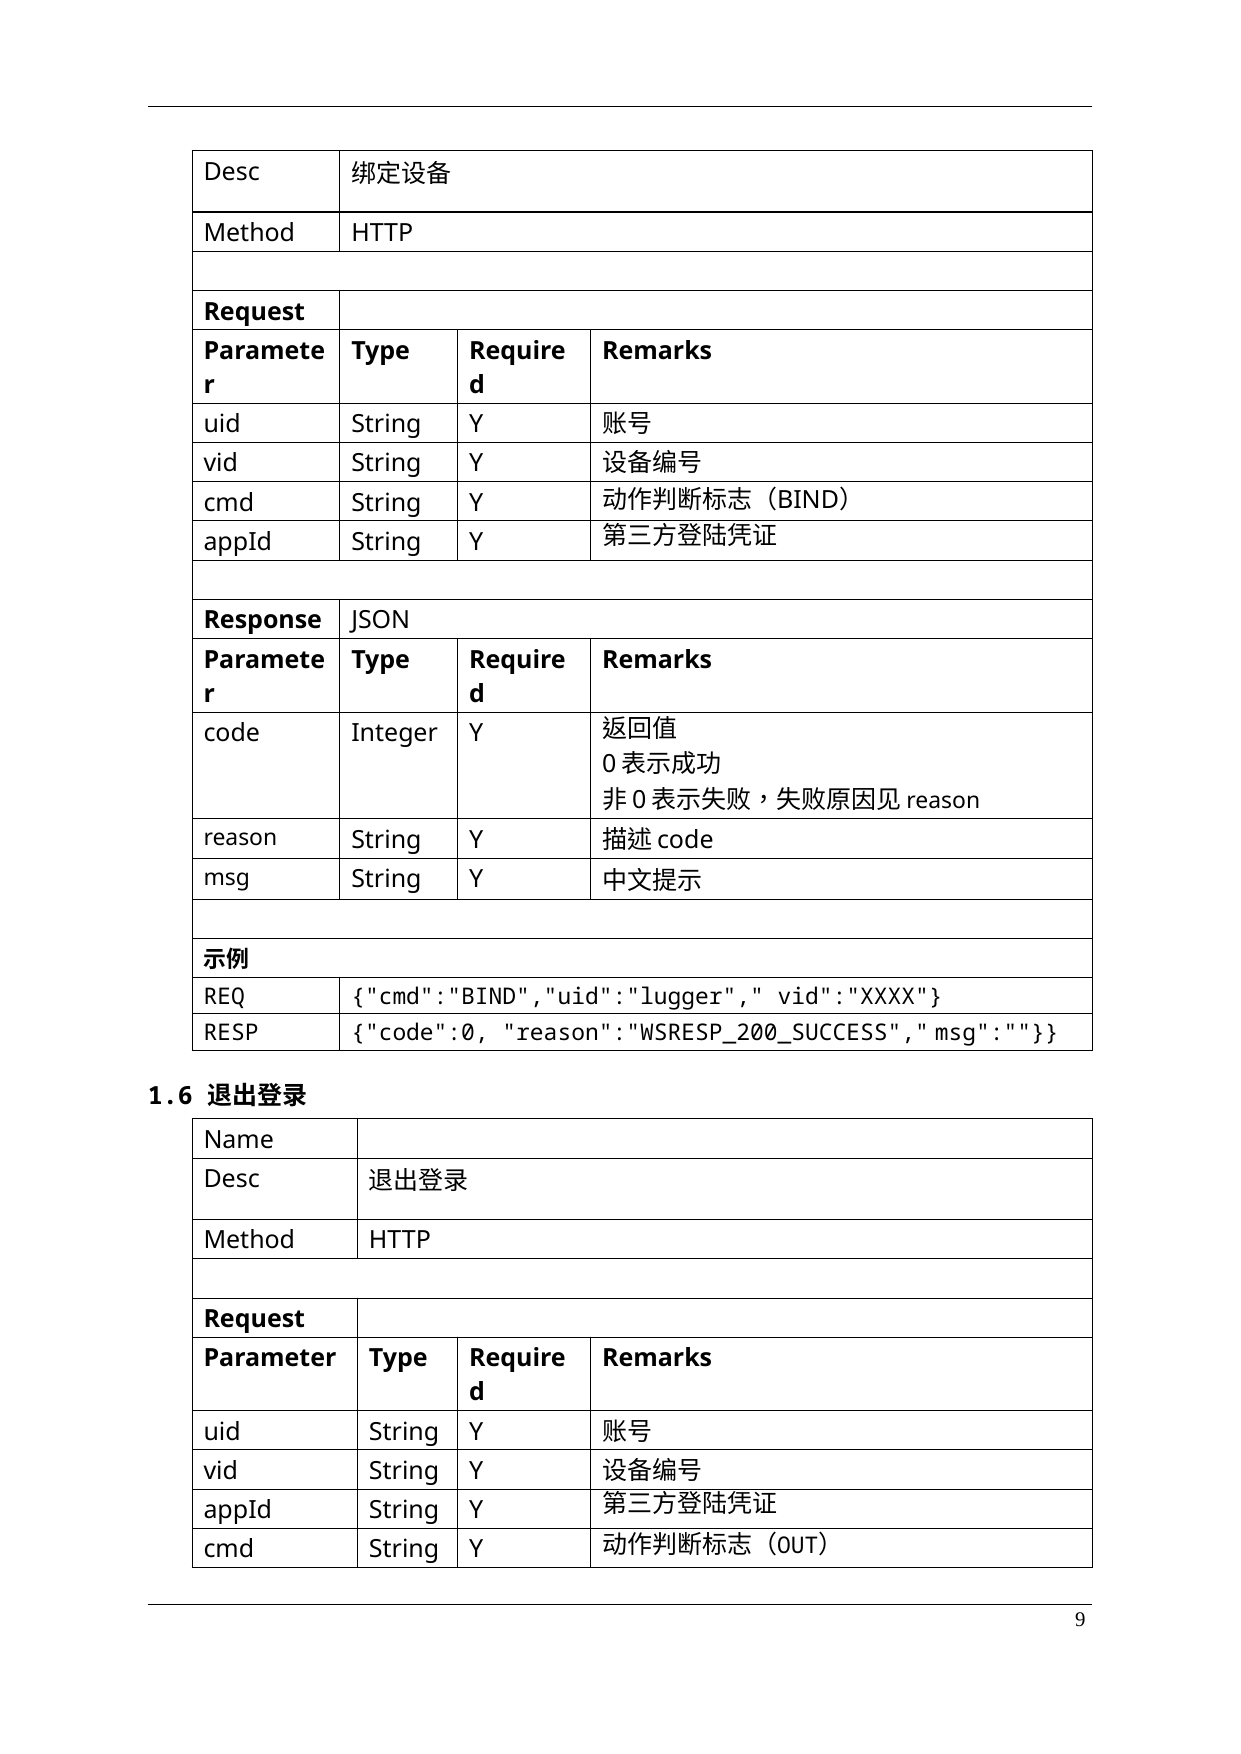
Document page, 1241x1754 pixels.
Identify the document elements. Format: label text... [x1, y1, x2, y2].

table_cell uid [193, 1411, 357, 1449]
table_cell Y [458, 1490, 590, 1528]
table_cell [193, 252, 1092, 290]
table_cell [193, 900, 1092, 938]
table_cell String [340, 819, 457, 857]
table_cell Y [458, 482, 590, 520]
table_cell 第三方登陆凭证 [591, 1490, 1092, 1528]
table_cell Method [193, 1220, 357, 1258]
table_cell 设备编号 [591, 1450, 1092, 1488]
table_cell Method [193, 213, 339, 251]
table_cell Parameter [193, 330, 339, 403]
table_cell HTTP [358, 1220, 1092, 1258]
table_cell 退出登录 [358, 1159, 1092, 1219]
table_cell msg [193, 859, 339, 899]
table_cell Y [458, 404, 590, 442]
table_cell code [193, 713, 339, 818]
table_cell {"code":0, "reason":"WSRESP_200_SUCCESS"," msg":""}} [340, 1014, 1092, 1049]
table_cell 中文提示 [591, 859, 1092, 899]
table_cell 示例 [193, 939, 1092, 977]
table_cell Type [358, 1338, 457, 1410]
table_cell 第三方登陆凭证 [591, 521, 1092, 560]
table_cell String [340, 521, 457, 560]
table_cell Integer [340, 713, 457, 818]
table_cell JSON [340, 600, 1092, 638]
table_cell 设备编号 [591, 443, 1092, 481]
table_cell Response [193, 600, 339, 638]
table_cell [193, 561, 1092, 599]
table_cell Y [458, 443, 590, 481]
table_cell Desc [193, 1159, 357, 1219]
table_cell REQ [193, 978, 339, 1013]
table_cell Desc [193, 151, 339, 211]
table_cell Type [340, 639, 457, 712]
table_cell appId [193, 1490, 357, 1528]
subtitle 退出登录 [148, 1076, 1092, 1112]
table_cell [340, 291, 1092, 329]
table_cell String [340, 404, 457, 442]
table_cell String [358, 1490, 457, 1528]
table_cell RESP [193, 1014, 339, 1049]
table_cell {"cmd":"BIND","uid":"lugger"," vid":"XXXX"} [340, 978, 1092, 1013]
table_cell String [358, 1450, 457, 1488]
table_cell Y [458, 1411, 590, 1449]
table_cell Y [458, 713, 590, 818]
table_header Name [193, 1119, 357, 1157]
table_cell Parameter [193, 1338, 357, 1410]
table_cell reason [193, 819, 339, 857]
table_cell Required [458, 1338, 590, 1410]
table_cell Remarks [591, 330, 1092, 403]
table_cell 描述code [591, 819, 1092, 857]
table_cell [358, 1299, 1092, 1337]
table_cell Y [458, 819, 590, 857]
table_cell 动作判断标志（BIND） [591, 482, 1092, 520]
table_cell String [340, 443, 457, 481]
table_cell Y [458, 859, 590, 899]
table_cell Parameter [193, 639, 339, 712]
table_cell vid [193, 1450, 357, 1488]
table_cell Y [458, 1529, 590, 1567]
table_cell Request [193, 291, 339, 329]
table_cell Remarks [591, 1338, 1092, 1410]
table_cell Y [458, 1450, 590, 1488]
table_cell String [340, 859, 457, 899]
table_cell [193, 1259, 1092, 1297]
table_cell appId [193, 521, 339, 560]
table_cell vid [193, 443, 339, 481]
table_cell uid [193, 404, 339, 442]
table_cell cmd [193, 482, 339, 520]
table_cell Remarks [591, 639, 1092, 712]
table_cell Y [458, 521, 590, 560]
table_cell 账号 [591, 404, 1092, 442]
table_cell 绑定设备 [340, 151, 1092, 211]
table_cell Required [458, 330, 590, 403]
table_cell Request [193, 1299, 357, 1337]
table_cell 返回值 0表示成功 非0表示失败，失败原因见reason [591, 713, 1092, 818]
table_cell Required [458, 639, 590, 712]
table_cell String [358, 1529, 457, 1567]
table_cell String [340, 482, 457, 520]
table_cell String [358, 1411, 457, 1449]
table_cell 账号 [591, 1411, 1092, 1449]
table_cell Type [340, 330, 457, 403]
table_cell cmd [193, 1529, 357, 1567]
table_header [358, 1119, 1092, 1157]
table_cell HTTP [340, 213, 1092, 251]
table_cell 动作判断标志（OUT） [591, 1529, 1092, 1567]
